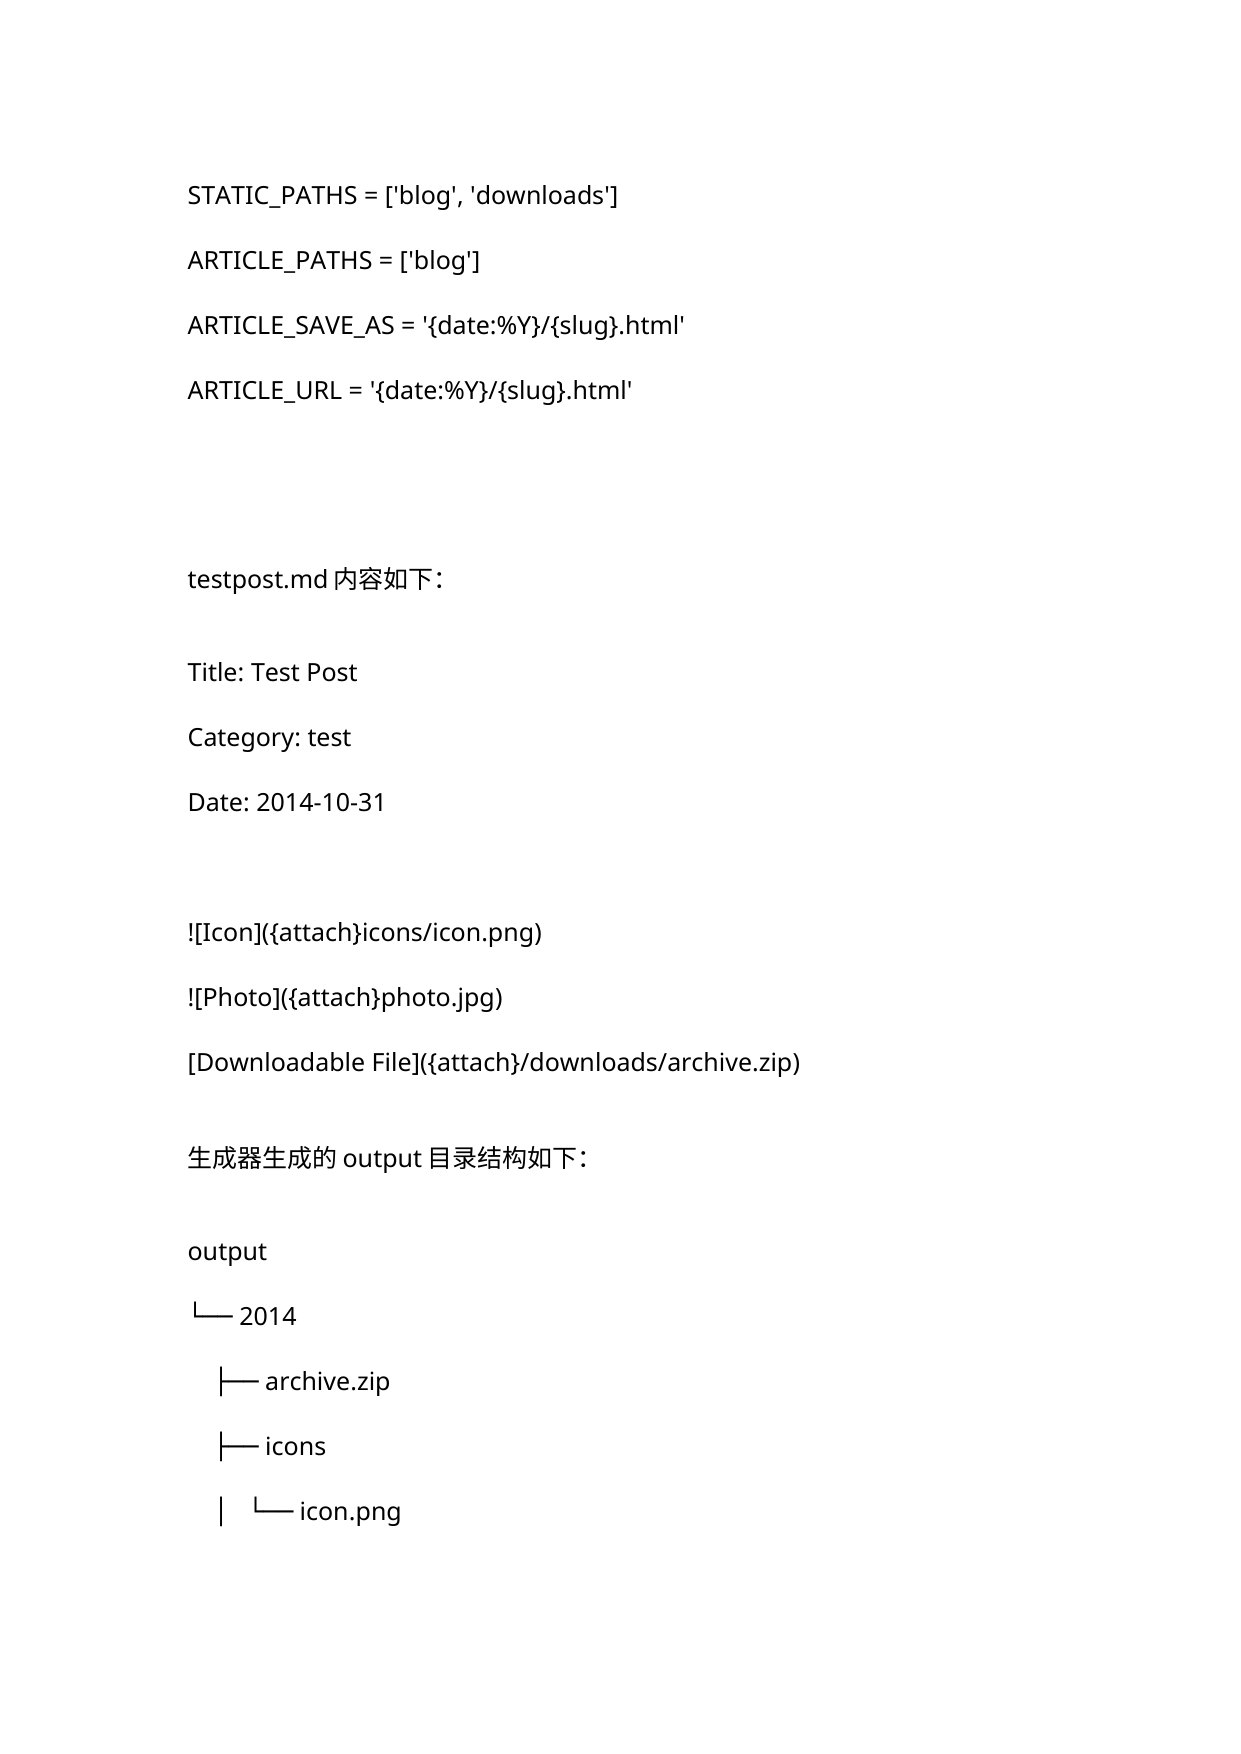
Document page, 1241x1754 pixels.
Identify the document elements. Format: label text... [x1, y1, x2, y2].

text │ └── icon.png [187, 1478, 1053, 1543]
text 生成器生成的output目录结构如下： [187, 1124, 1053, 1189]
text ARTICLE_SAVE_AS = '{date:%Y}/{slug}.html' [187, 292, 1053, 357]
text Category: test [187, 704, 1053, 769]
text testpost.md内容如下： [187, 545, 1053, 610]
text ARTICLE_PATHS = ['blog'] [187, 227, 1053, 292]
text ARTICLE_URL = '{date:%Y}/{slug}.html' [187, 357, 1053, 422]
text Date: 2014-10-31 [187, 769, 1053, 834]
text └── 2014 [187, 1283, 1053, 1348]
text output [187, 1218, 1053, 1283]
text [Downloadable File]({attach}/downloads/archive.zip) [187, 1029, 1053, 1094]
text ├── icons [187, 1413, 1053, 1478]
text Title: Test Post [187, 639, 1053, 704]
text ├── archive.zip [187, 1348, 1053, 1413]
text ![Photo]({attach}photo.jpg) [187, 964, 1053, 1029]
text STATIC_PATHS = ['blog', 'downloads'] [187, 162, 1053, 227]
text ![Icon]({attach}icons/icon.png) [187, 899, 1053, 964]
